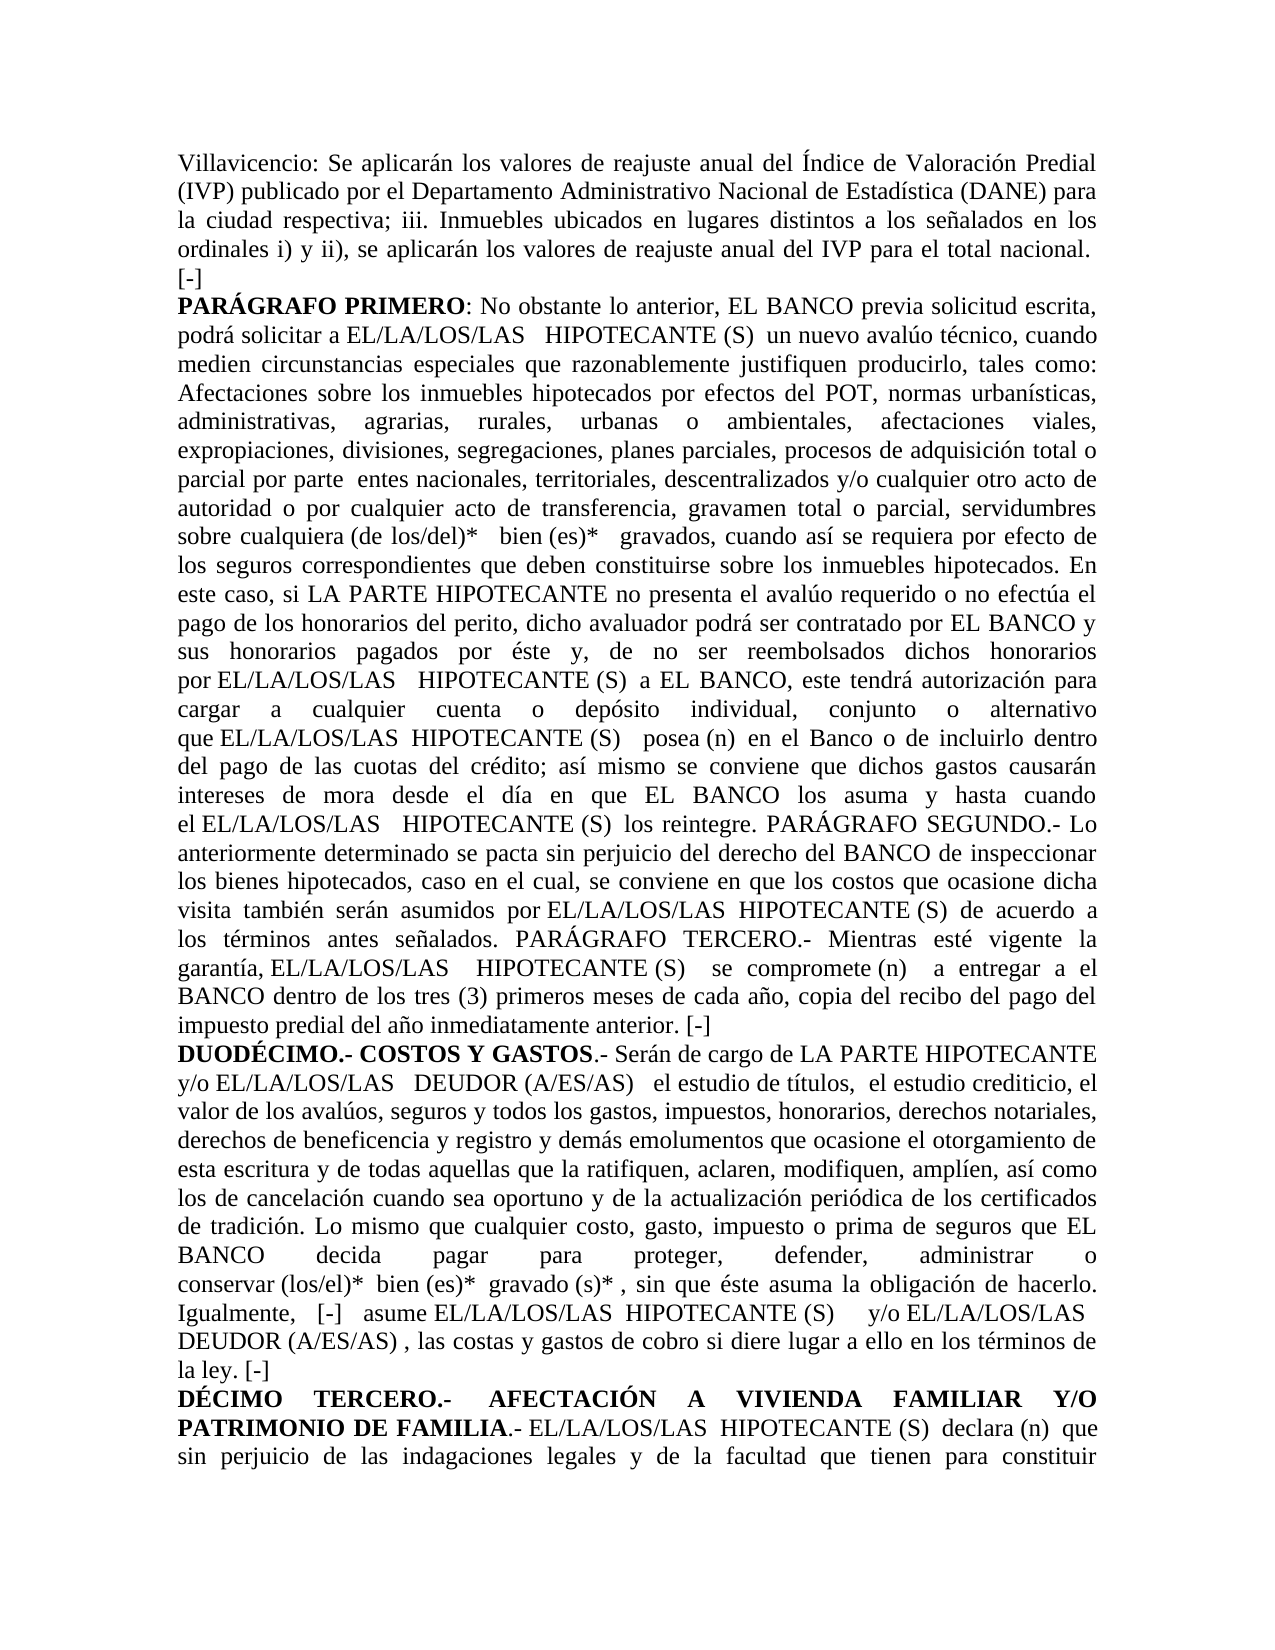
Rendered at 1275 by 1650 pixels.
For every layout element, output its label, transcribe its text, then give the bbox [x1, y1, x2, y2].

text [177, 1384, 1098, 1470]
text PARÁGRAFO PRIMERO: No obstante lo anterior, EL BANCO previa solicitud escrita, podrá solicitar a EL/LA/LOS/LAS HIPOTECANTE (S) un nuevo avalúo técnico, cuando medien circunstancias especiales que razonablemente justifiquen producirlo, tales como: Afectaciones sobre los inmuebles hipotecados por efectos del POT, normas urbanísticas, administrativas, agrarias, rurales, urbanas o ambientales, afectaciones viales, expropiaciones, divisiones, segregaciones, planes parciales, procesos de adquisición total o parcial por parte entes nacionales, territoriales, descentralizados y/o cualquier otro acto de autoridad o por cualquier acto de transferencia, gravamen total o parcial, servidumbres sobre cualquiera (de los/del)* bien (es)* gravados, cuando así se requiera por efecto de los seguros correspondientes que deben constituirse sobre los inmuebles hipotecados. En este caso, si LA PARTE HIPOTECANTE no presenta el avalúo requerido o no efectúa el pago de los honorarios del perito, dicho avaluador podrá ser contratado por EL BANCO y sus honorarios pagados por éste y, de no ser reembolsados dichos honorarios por EL/LA/LOS/LAS HIPOTECANTE (S) a EL BANCO, este tendrá autorización para cargar a cualquier cuenta o depósito individual, conjunto o alternativo que EL/LA/LOS/LAS HIPOTECANTE (S) posea (n) en el Banco o de incluirlo dentro del pago de las cuotas del crédito; así mismo se conviene que dichos gastos causarán intereses de mora desde el día en que EL BANCO los asuma y hasta cuando el EL/LA/LOS/LAS HIPOTECANTE (S) los reintegre. PARÁGRAFO SEGUNDO.- Lo anteriormente determinado se pacta sin perjuicio del derecho del BANCO de inspeccionar los bienes hipotecados, caso en el cual, se conviene en que los costos que ocasione dicha visita también serán asumidos por EL/LA/LOS/LAS HIPOTECANTE (S) de acuerdo a los términos antes señalados. PARÁGRAFO TERCERO.- Mientras esté vigente la garantía, EL/LA/LOS/LAS HIPOTECANTE (S) se compromete (n) a entregar a el BANCO dentro de los tres (3) primeros meses de cada año, copia del recibo del pago del impuesto predial del año inmediatamente anterior. [-] [177, 291, 1098, 1039]
text DUODÉCIMO.- COSTOS Y GASTOS.- Serán de cargo de LA PARTE HIPOTECANTE y/o EL/LA/LOS/LAS DEUDOR (A/ES/AS) el estudio de títulos, el estudio crediticio, el valor de los avalúos, seguros y todos los gastos, impuestos, honorarios, derechos notariales, derechos de beneficencia y registro y demás emolumentos que ocasione el otorgamiento de esta escritura y de todas aquellas que la ratifiquen, aclaren, modifiquen, amplíen, así como los de cancelación cuando sea oportuno y de la actualización periódica de los certificados de tradición. Lo mismo que cualquier costo, gasto, impuesto o prima de seguros que EL BANCO decida pagar para proteger, defender, administrar o conservar (los/el)* bien (es)* gravado (s)* , sin que éste asuma la obligación de hacerlo. Igualmente, [-] asume EL/LA/LOS/LAS HIPOTECANTE (S) y/o EL/LA/LOS/LAS DEUDOR (A/ES/AS) , las costas y gastos de cobro si diere lugar a ello en los términos de la ley. [-] [177, 1039, 1098, 1384]
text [177, 148, 1098, 291]
